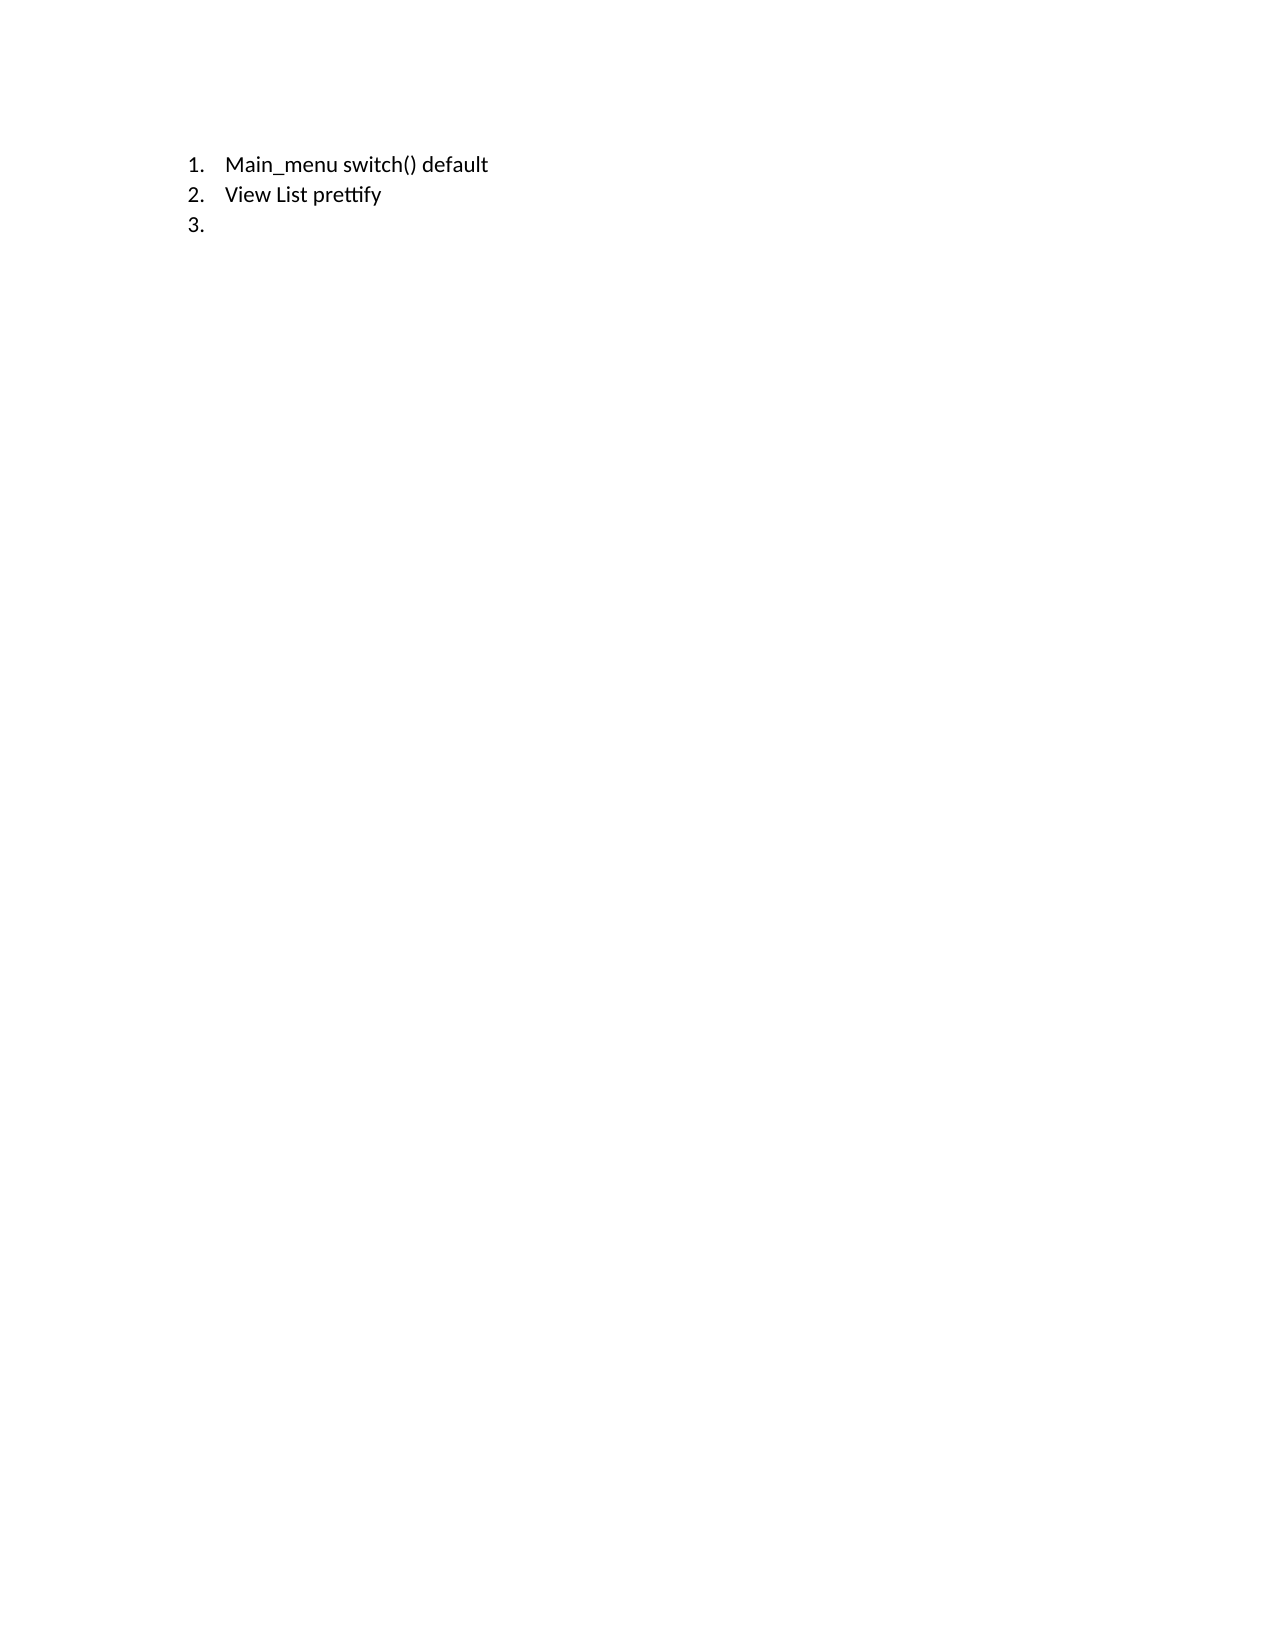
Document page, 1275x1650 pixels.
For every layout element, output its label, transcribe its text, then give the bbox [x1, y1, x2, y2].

list View List prettify [187, 180, 1125, 208]
list Main_menu switch() default [187, 150, 1125, 178]
